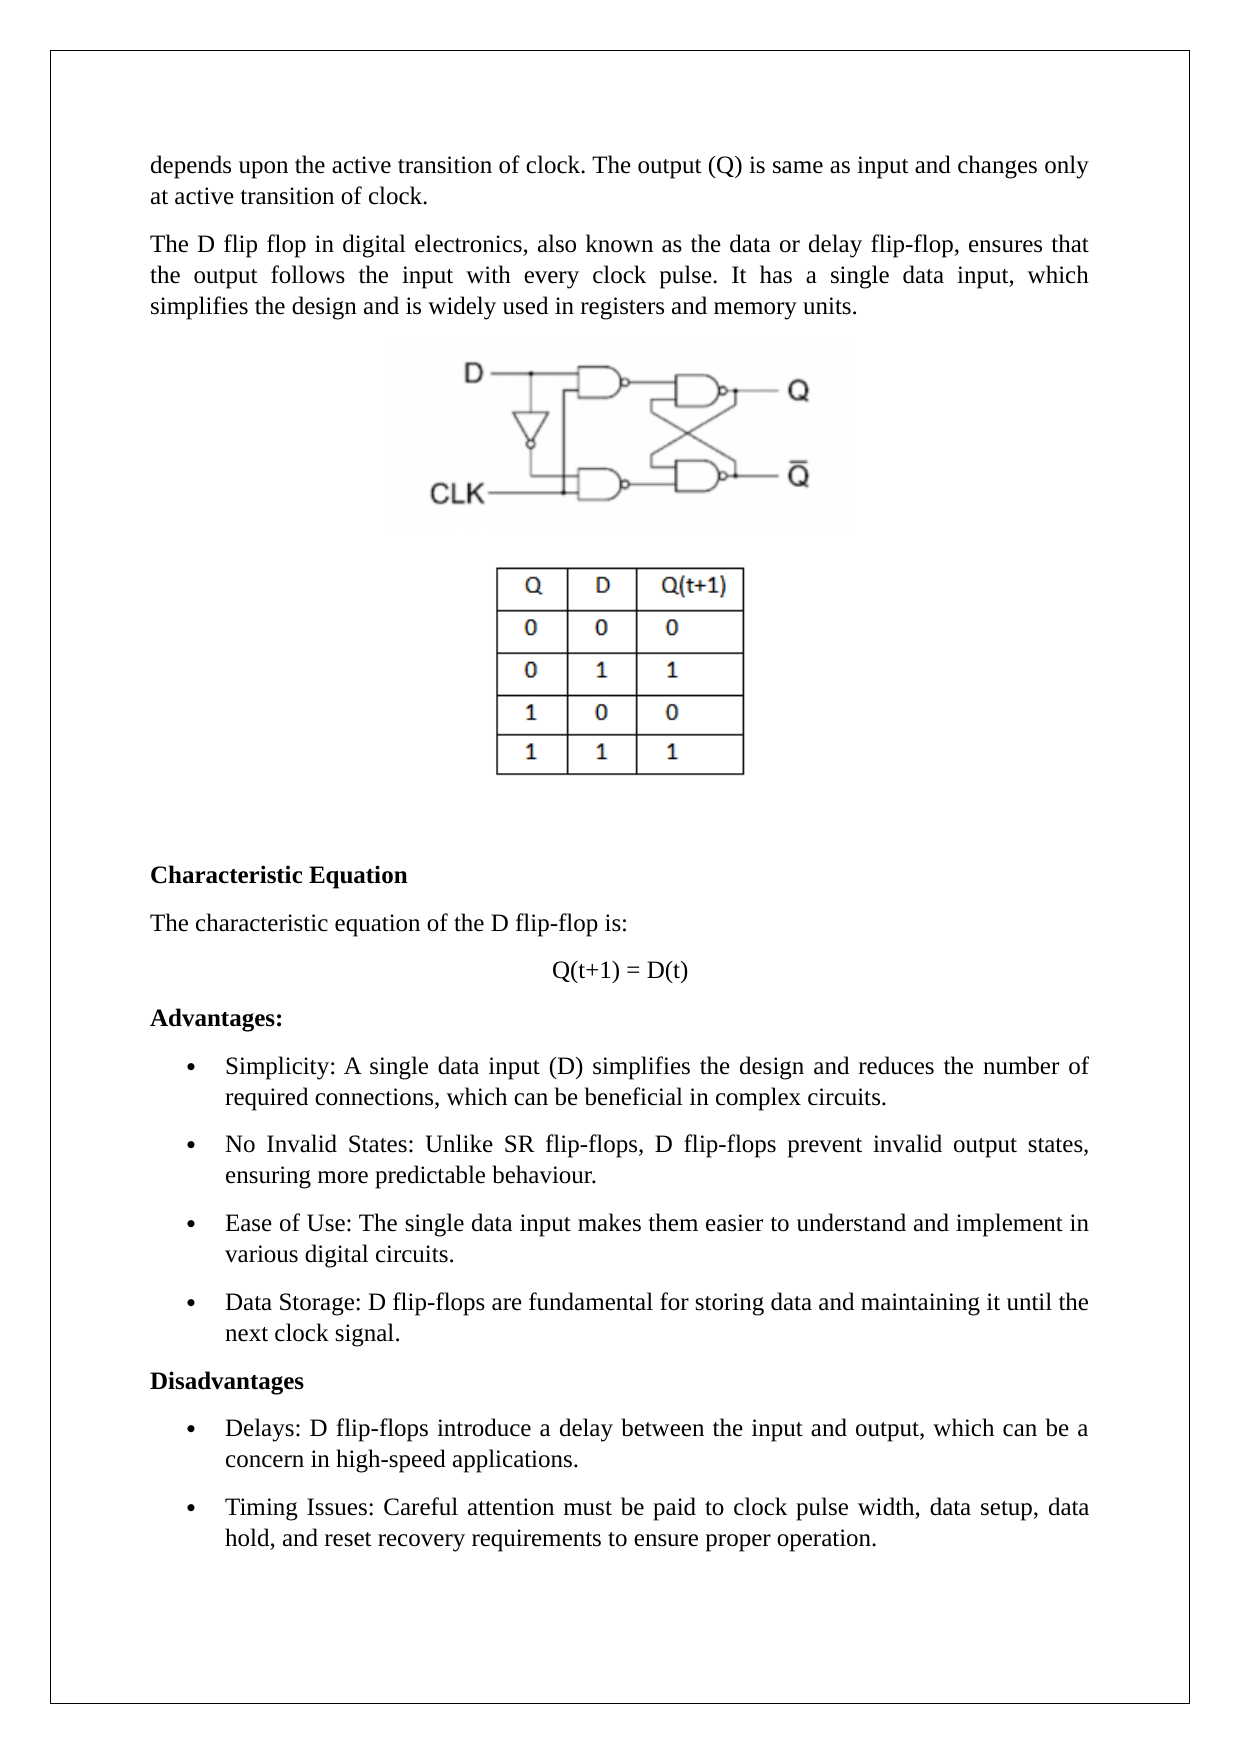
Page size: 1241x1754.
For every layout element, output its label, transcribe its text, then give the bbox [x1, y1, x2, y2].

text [150, 150, 1090, 210]
text Advantages: [150, 1003, 1090, 1032]
list No Invalid States: Unlike SR flip-flops, D flip-flops prevent invalid output states, ensuring more predictable behaviour. [187, 1129, 1090, 1189]
text The D flip flop in digital electronics, also known as the data or delay flip-flop, ensures that the output follows the input with every clock pulse. It has a single data input, which simplifies the design and is widely used in registers and memory units. [150, 229, 1090, 319]
text Q(t+1) = D(t) [150, 955, 1090, 984]
picture [484, 549, 757, 794]
list Ease of Use: The single data input makes them easier to understand and implement in various digital circuits. [187, 1208, 1090, 1268]
text The characteristic equation of the D flip-flop is: [150, 908, 1090, 936]
list Data Storage: D flip-flops are fundamental for storing data and maintaining it until the next clock signal. [187, 1287, 1090, 1347]
text Characteristic Equation [150, 860, 1090, 889]
picture [385, 338, 855, 531]
list Timing Issues: Careful attention must be paid to clock pulse width, data setup, data hold, and reset recovery requirements to ensure proper operation. [187, 1492, 1090, 1552]
list Delays: D flip-flops introduce a delay between the input and output, which can be a concern in high-speed applications. [187, 1413, 1090, 1473]
list Simplicity: A single data input (D) simplifies the design and reduces the number of required connections, which can be beneficial in complex circuits. [187, 1051, 1090, 1111]
text Disadvantages [150, 1366, 1090, 1394]
